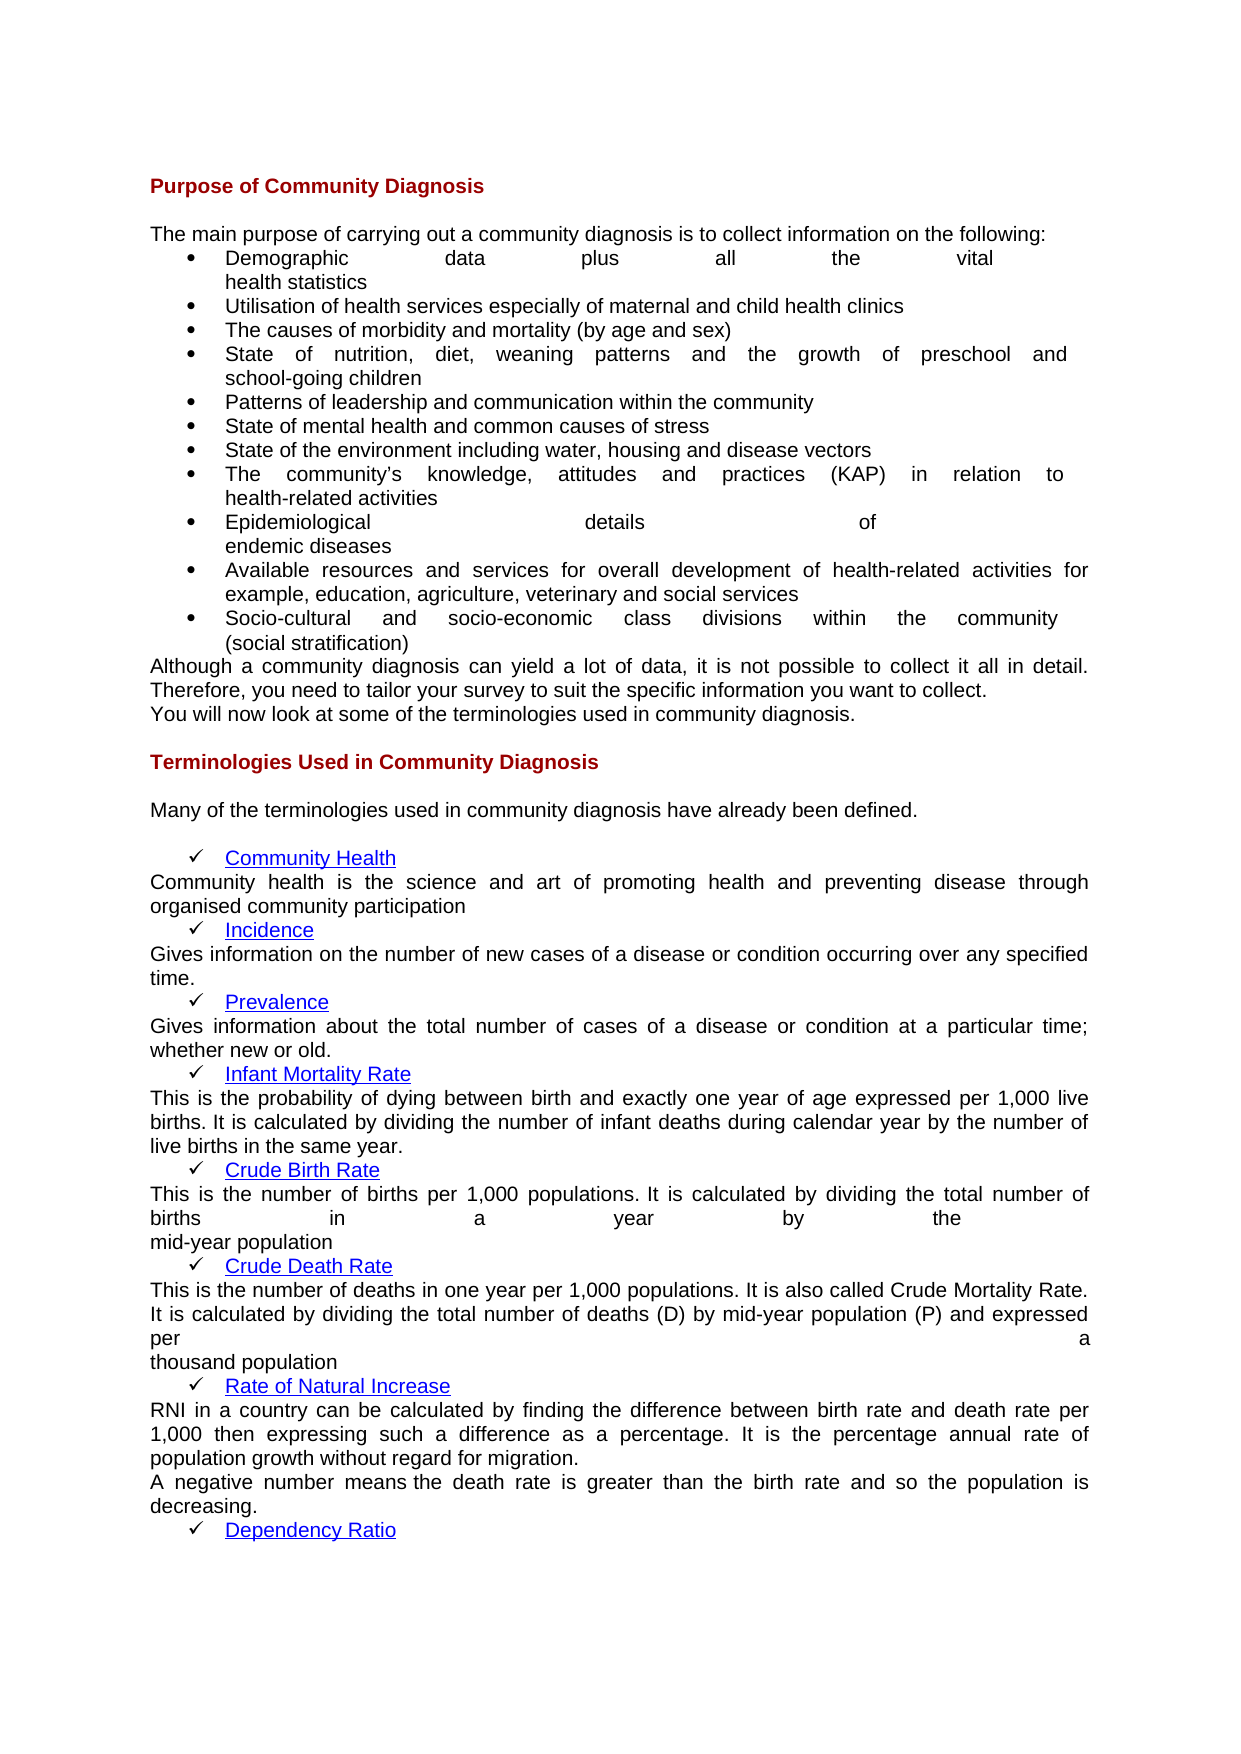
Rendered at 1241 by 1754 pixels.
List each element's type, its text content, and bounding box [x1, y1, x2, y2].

list Utilisation of health services especially of maternal and child health clinics [187, 294, 1090, 318]
text Gives information about the total number of cases of a disease or condition at a particular time; whether new or old. [150, 1014, 1090, 1062]
list State of mental health and common causes of stress [187, 414, 1090, 438]
list The community’s knowledge, attitudes and practices (KAP) in relation to health-related activities [187, 462, 1090, 510]
text Purpose of Community Diagnosis [150, 174, 1090, 198]
text The main purpose of carrying out a community diagnosis is to collect information on the following: [150, 222, 1090, 246]
list State of the environment including water, housing and disease vectors [187, 438, 1090, 462]
list State of nutrition, diet, weaning patterns and the growth of preschool and school-going children [187, 342, 1090, 390]
text Although a community diagnosis can yield a lot of data, it is not possible to collect it all in detail. Therefore, you need to tailor your survey to suit the specific information you want to collect. [150, 654, 1090, 702]
text RNI in a country can be calculated by finding the difference between birth rate and death rate per 1,000 then expressing such a difference as a percentage. It is the percentage annual rate of population growth without regard for migration. [150, 1398, 1090, 1469]
text A negative number means the death rate is greater than the birth rate and so the population is decreasing. [150, 1469, 1090, 1517]
text Terminologies Used in Community Diagnosis [150, 750, 1090, 774]
list Rate of Natural Increase [187, 1374, 1090, 1398]
list Socio-cultural and socio-economic class divisions within the community (social stratification) [187, 606, 1090, 654]
list Patterns of leadership and communication within the community [187, 390, 1090, 414]
text This is the probability of dying between birth and exactly one year of age expressed per 1,000 live births. It is calculated by dividing the number of infant deaths during calendar year by the number of live births in the same year. [150, 1086, 1090, 1158]
list Community Health [187, 846, 1090, 870]
text Many of the terminologies used in community diagnosis have already been defined. [150, 798, 1090, 822]
list Crude Death Rate [187, 1254, 1090, 1278]
text Gives information on the number of new cases of a disease or condition occurring over any specified time. [150, 942, 1090, 990]
list Crude Birth Rate [187, 1158, 1090, 1182]
list Epidemiological details of endemic diseases [187, 510, 1090, 558]
text This is the number of deaths in one year per 1,000 populations. It is also called Crude Mortality Rate. It is calculated by dividing the total number of deaths (D) by mid-year population (P) and expressed per a thousand population [150, 1278, 1090, 1374]
list Demographic data plus all the vital health statistics [187, 246, 1090, 294]
text Community health is the science and art of promoting health and preventing disease through organised community participation [150, 870, 1090, 918]
list Available resources and services for overall development of health-related activities for example, education, agriculture, veterinary and social services [187, 558, 1090, 606]
text You will now look at some of the terminologies used in community diagnosis. [150, 702, 1090, 726]
text This is the number of births per 1,000 populations. It is calculated by dividing the total number of births in a year by the mid-year population [150, 1182, 1090, 1254]
list Prevalence [187, 990, 1090, 1014]
list Incidence [187, 918, 1090, 942]
list Dependency Ratio [187, 1517, 1090, 1542]
list The causes of morbidity and mortality (by age and sex) [187, 318, 1090, 342]
list Infant Mortality Rate [187, 1062, 1090, 1086]
